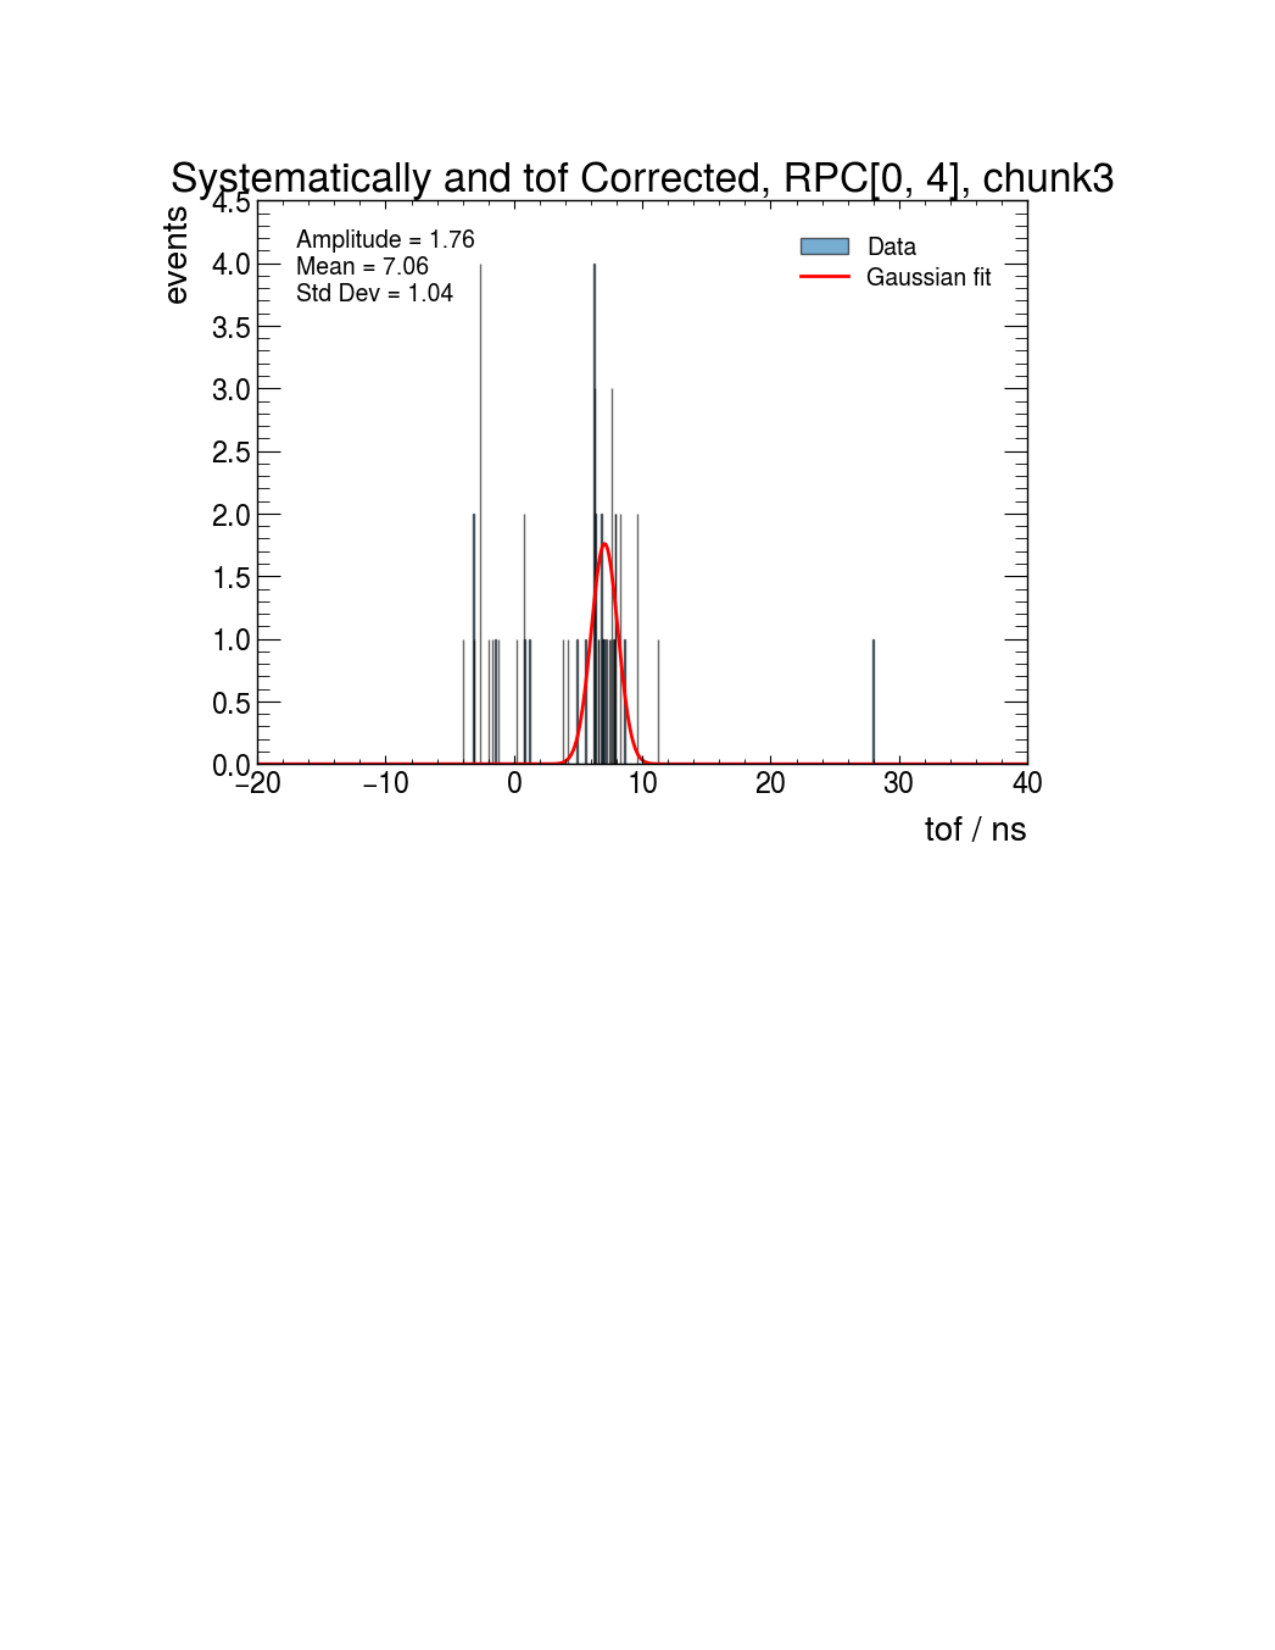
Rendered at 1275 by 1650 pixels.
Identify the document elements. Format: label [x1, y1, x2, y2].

picture [150, 150, 1125, 859]
